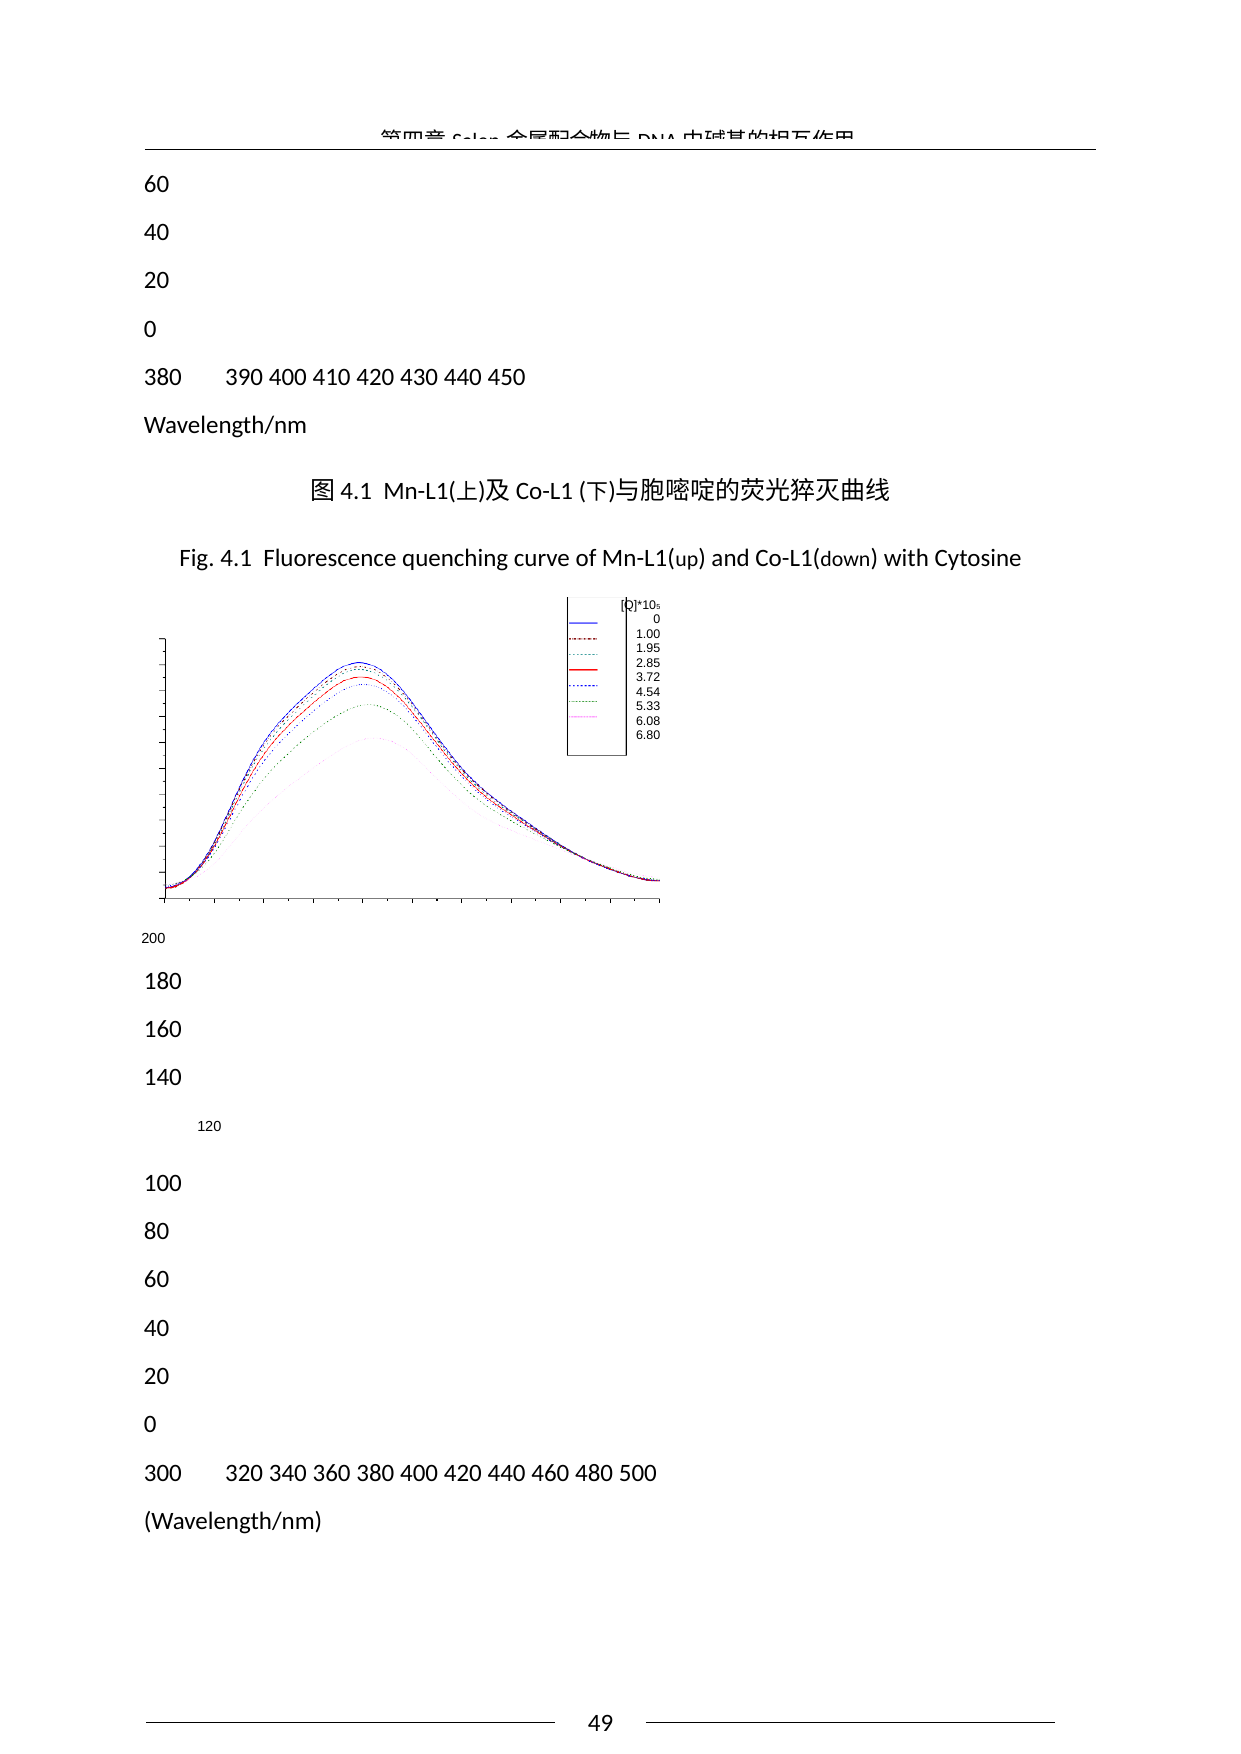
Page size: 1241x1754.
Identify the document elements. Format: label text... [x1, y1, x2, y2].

text Wavelength/nm [94, 392, 1107, 440]
text 200 [94, 903, 1107, 947]
picture [159, 597, 660, 899]
text 100 [94, 1149, 1107, 1197]
text 380 390 400 410 420 430 440 450 [94, 343, 1107, 392]
text 0 [94, 295, 1107, 343]
text 120 [94, 1092, 1107, 1149]
text 160 [94, 995, 1107, 1044]
text 20 [94, 247, 1107, 295]
text 40 [94, 198, 1107, 247]
text 图4.1 Mn-L1(上)及Co-L1 (下)与胞嘧啶的荧光猝灭曲线 [94, 473, 1107, 507]
text (Wavelength/nm) [94, 1487, 1107, 1536]
text 80 [94, 1197, 1107, 1246]
text 140 [94, 1044, 1107, 1092]
text 300 320 340 360 380 400 420 440 460 480 500 [94, 1439, 1107, 1487]
text 180 [94, 947, 1107, 995]
text 40 [94, 1294, 1107, 1342]
text 60 [94, 1246, 1107, 1294]
text 0 [94, 1391, 1107, 1439]
text 20 [94, 1342, 1107, 1391]
text Fig. 4.1 Fluorescence quenching curve of Mn-L1(up) and Co-L1(down) with Cytosine [94, 540, 1107, 572]
text 60 [94, 150, 1107, 198]
